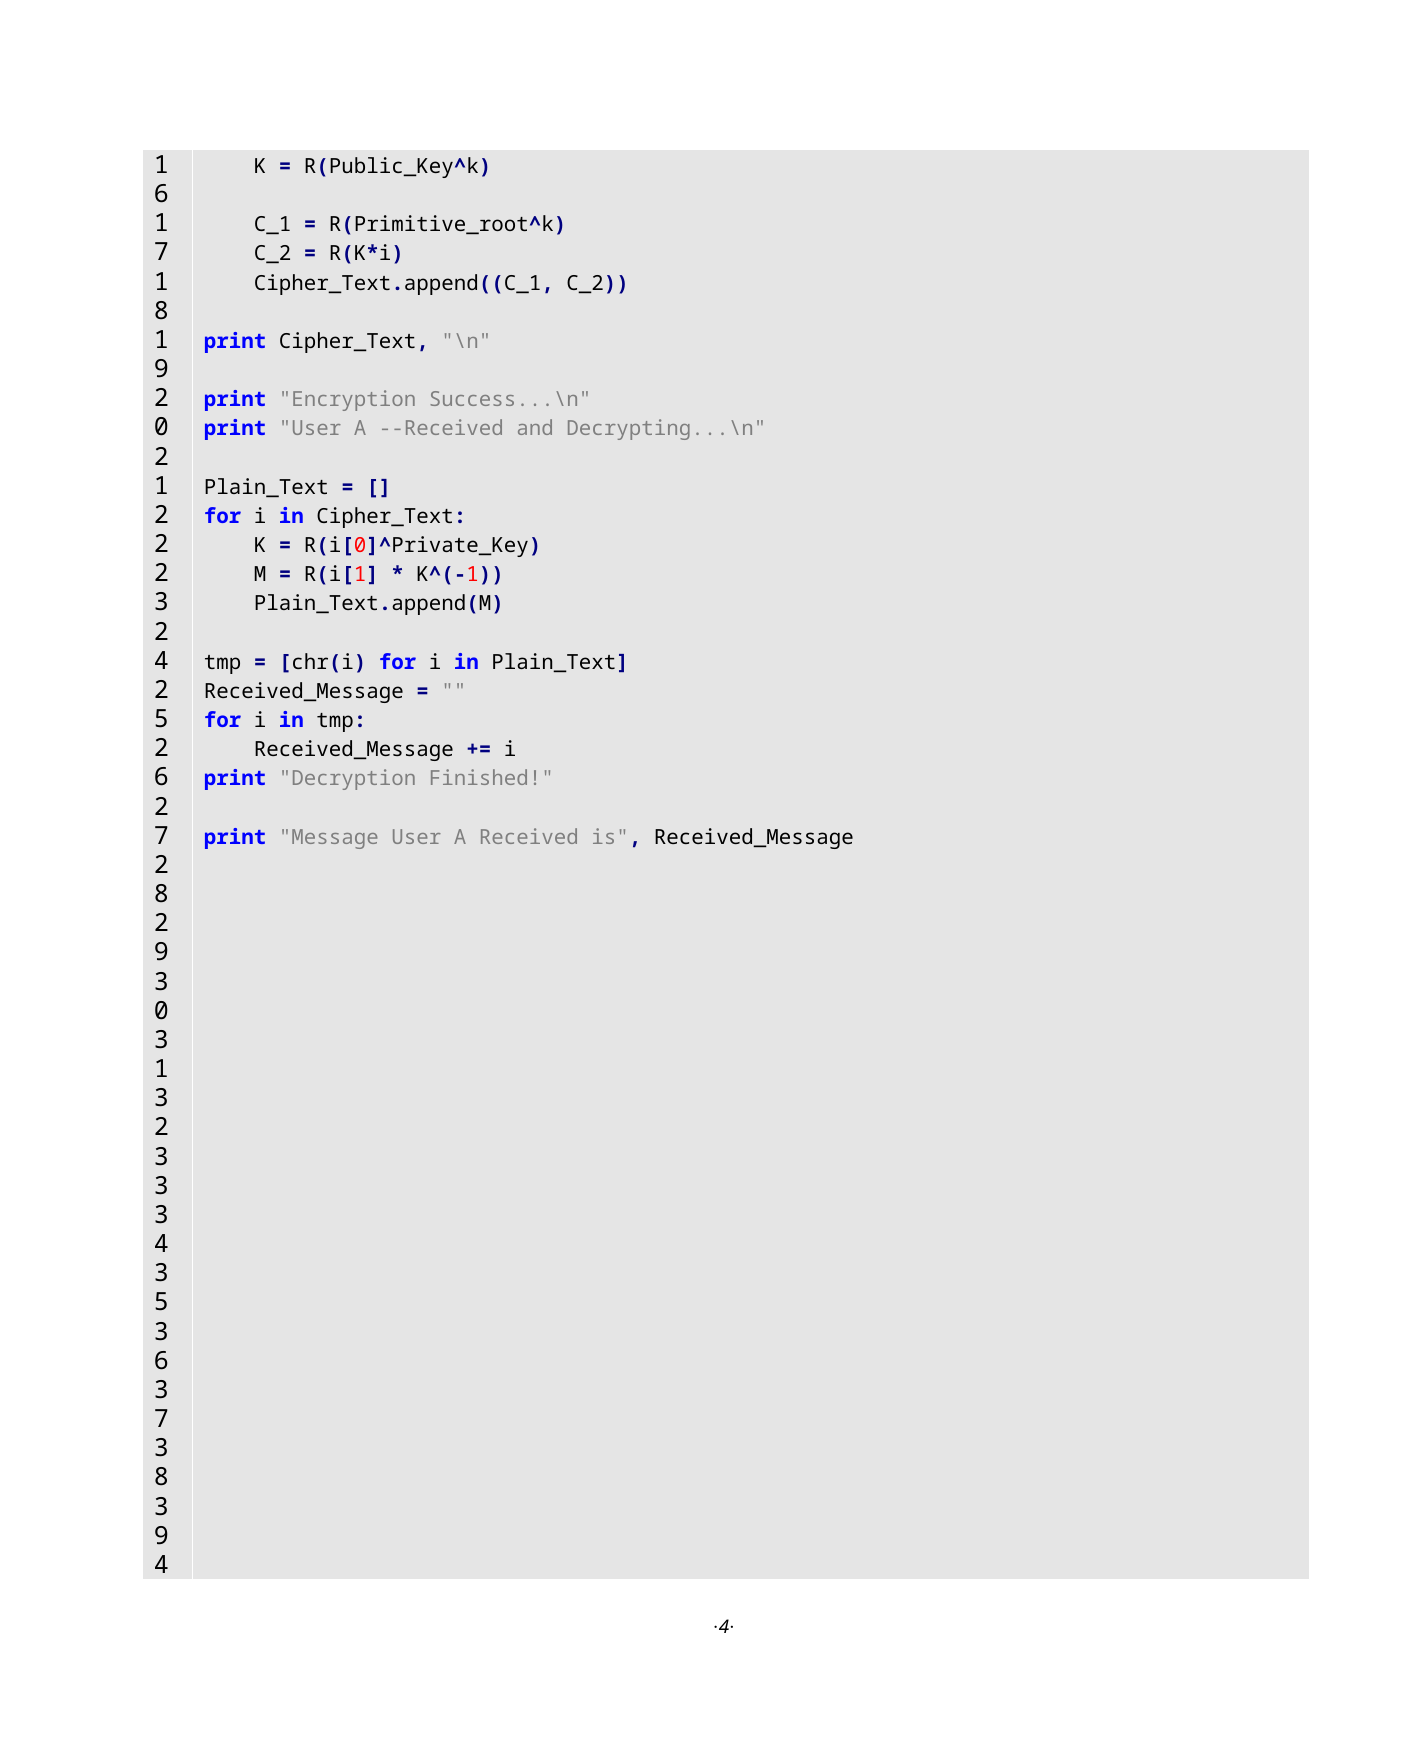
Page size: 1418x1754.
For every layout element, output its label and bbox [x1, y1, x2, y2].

table_header [143, 150, 192, 1579]
table_header [193, 150, 1309, 1579]
